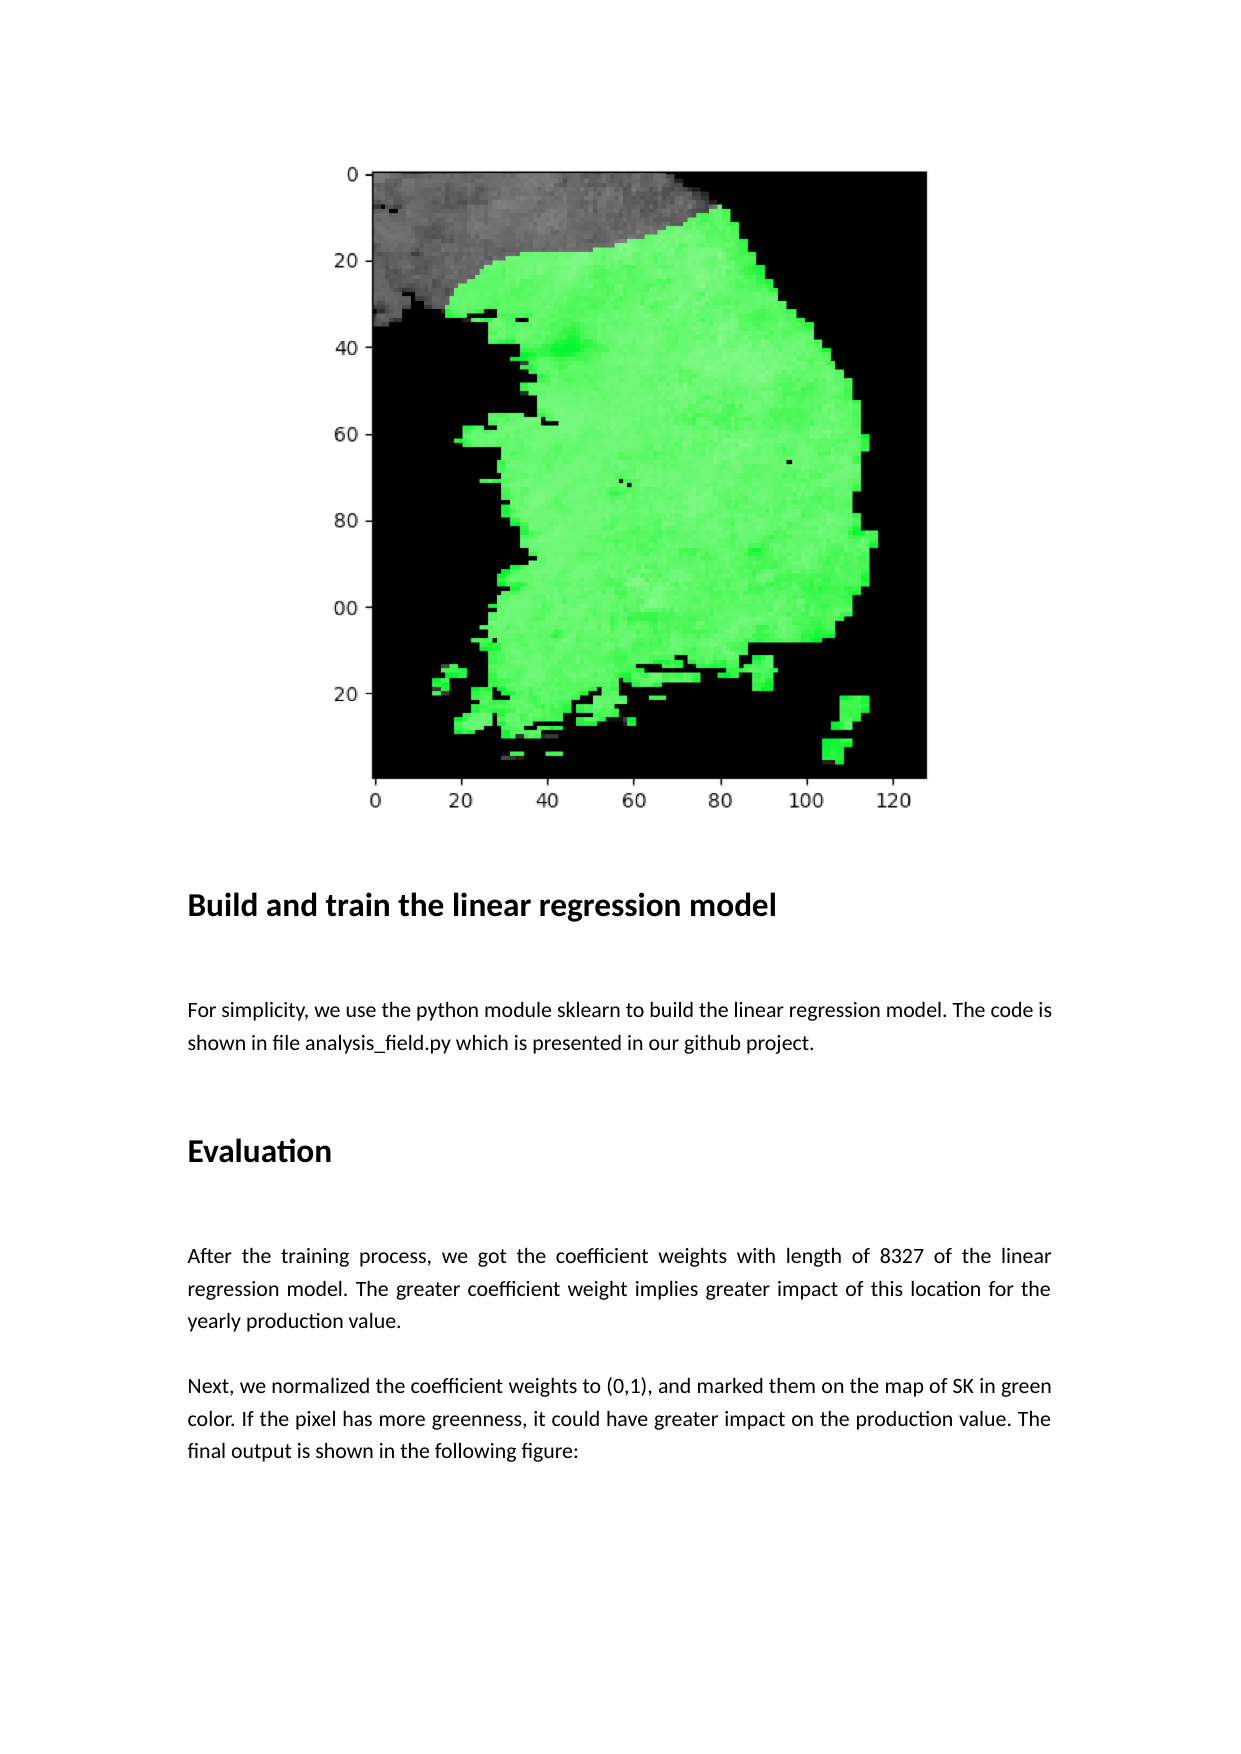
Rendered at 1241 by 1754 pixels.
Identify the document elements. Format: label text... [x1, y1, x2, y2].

text After the training process, we got the coefficient weights with length of 8327 of the linear regression model. The greater coefficient weight implies greater impact of this location for the yearly production value. [187, 1240, 1053, 1337]
text Next, we normalized the coefficient weights to (0,1), and marked them on the map of SK in green color. If the pixel has more greenness, it could have greater impact on the production value. The final output is shown in the following figure: [187, 1370, 1053, 1467]
subtitle Evaluation [187, 1118, 1053, 1183]
text For simplicity, we use the python module sklearn to build the linear regression model. The code is shown in file analysis_field.py which is presented in our github project. [187, 993, 1053, 1058]
subtitle Build and train the linear regression model [187, 872, 1053, 937]
picture [333, 162, 951, 823]
